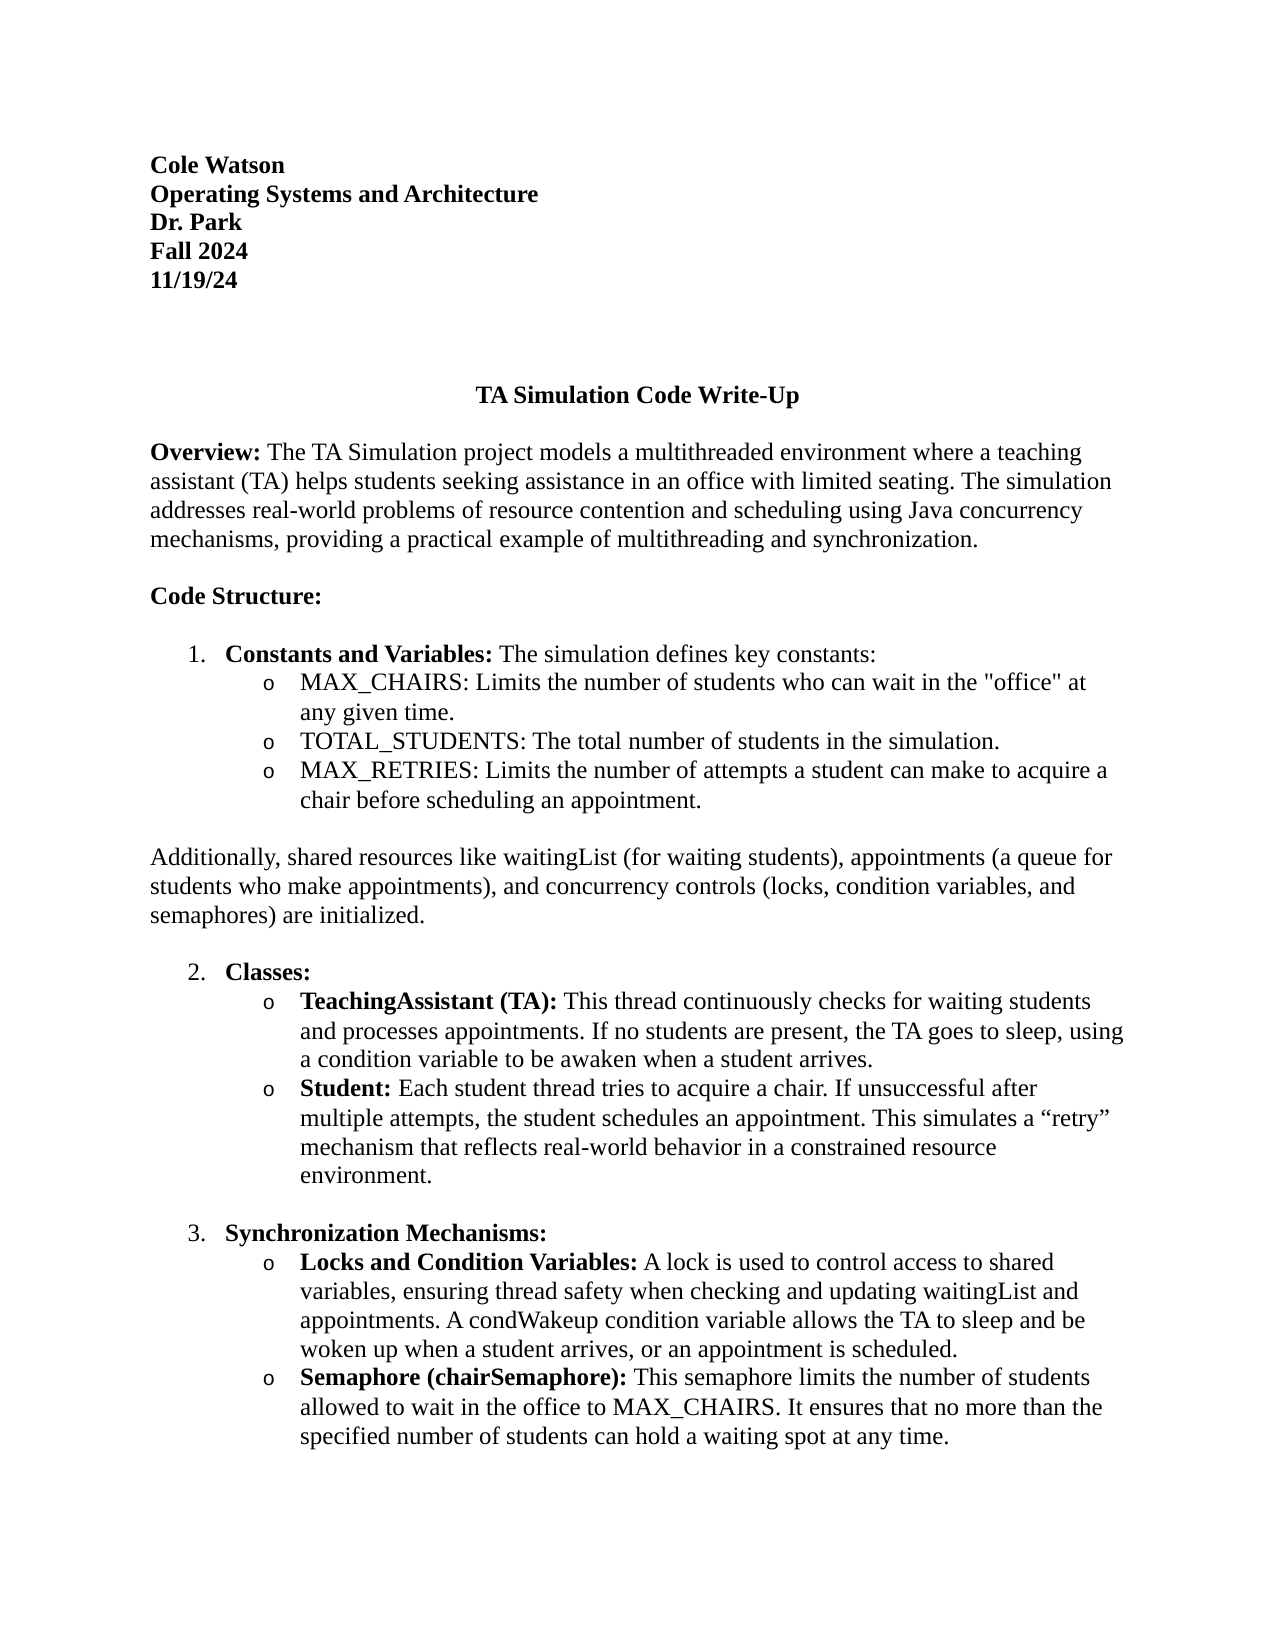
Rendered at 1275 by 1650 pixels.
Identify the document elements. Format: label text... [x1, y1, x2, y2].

list Classes: [187, 957, 1125, 986]
text Dr. Park [150, 207, 1125, 236]
text Code Structure: [150, 581, 1125, 610]
list Student: Each student thread tries to acquire a chair. If unsuccessful after multiple attempts, the student schedules an appointment. This simulates a “retry” mechanism that reflects real-world behavior in a constrained resource environment. [262, 1073, 1125, 1189]
list Constants and Variables: The simulation defines key constants: [187, 639, 1125, 667]
text Additionally, shared resources like waitingList (for waiting students), appointments (a queue for students who make appointments), and concurrency controls (locks, condition variables, and semaphores) are initialized. [150, 842, 1125, 929]
list TeachingAssistant (TA): This thread continuously checks for waiting students and processes appointments. If no students are present, the TA goes to sleep, using a condition variable to be awaken when a student arrives. [262, 986, 1125, 1073]
list TOTAL_STUDENTS: The total number of students in the simulation. [262, 726, 1125, 755]
list MAX_CHAIRS: Limits the number of students who can wait in the "office" at any given time. [262, 667, 1125, 726]
text Operating Systems and Architecture [150, 179, 1125, 207]
list Locks and Condition Variables: A lock is used to control access to shared variables, ensuring thread safety when checking and updating waitingList and appointments. A condWakeup condition variable allows the TA to sleep and be woken up when a student arrives, or an appointment is scheduled. [262, 1247, 1125, 1362]
list MAX_RETRIES: Limits the number of attempts a student can make to acquire a chair before scheduling an appointment. [262, 755, 1125, 814]
list Synchronization Mechanisms: [187, 1218, 1125, 1247]
list Semaphore (chairSemaphore): This semaphore limits the number of students allowed to wait in the office to MAX_CHAIRS. It ensures that no more than the specified number of students can hold a waiting spot at any time. [262, 1362, 1125, 1449]
text 11/19/24 [150, 265, 1125, 294]
text Cole Watson [150, 150, 1125, 179]
text Overview: The TA Simulation project models a multithreaded environment where a teaching assistant (TA) helps students seeking assistance in an office with limited seating. The simulation addresses real-world problems of resource contention and scheduling using Java concurrency mechanisms, providing a practical example of multithreading and synchronization. [150, 437, 1125, 552]
text TA Simulation Code Write-Up [150, 380, 1125, 409]
text Fall 2024 [150, 236, 1125, 265]
